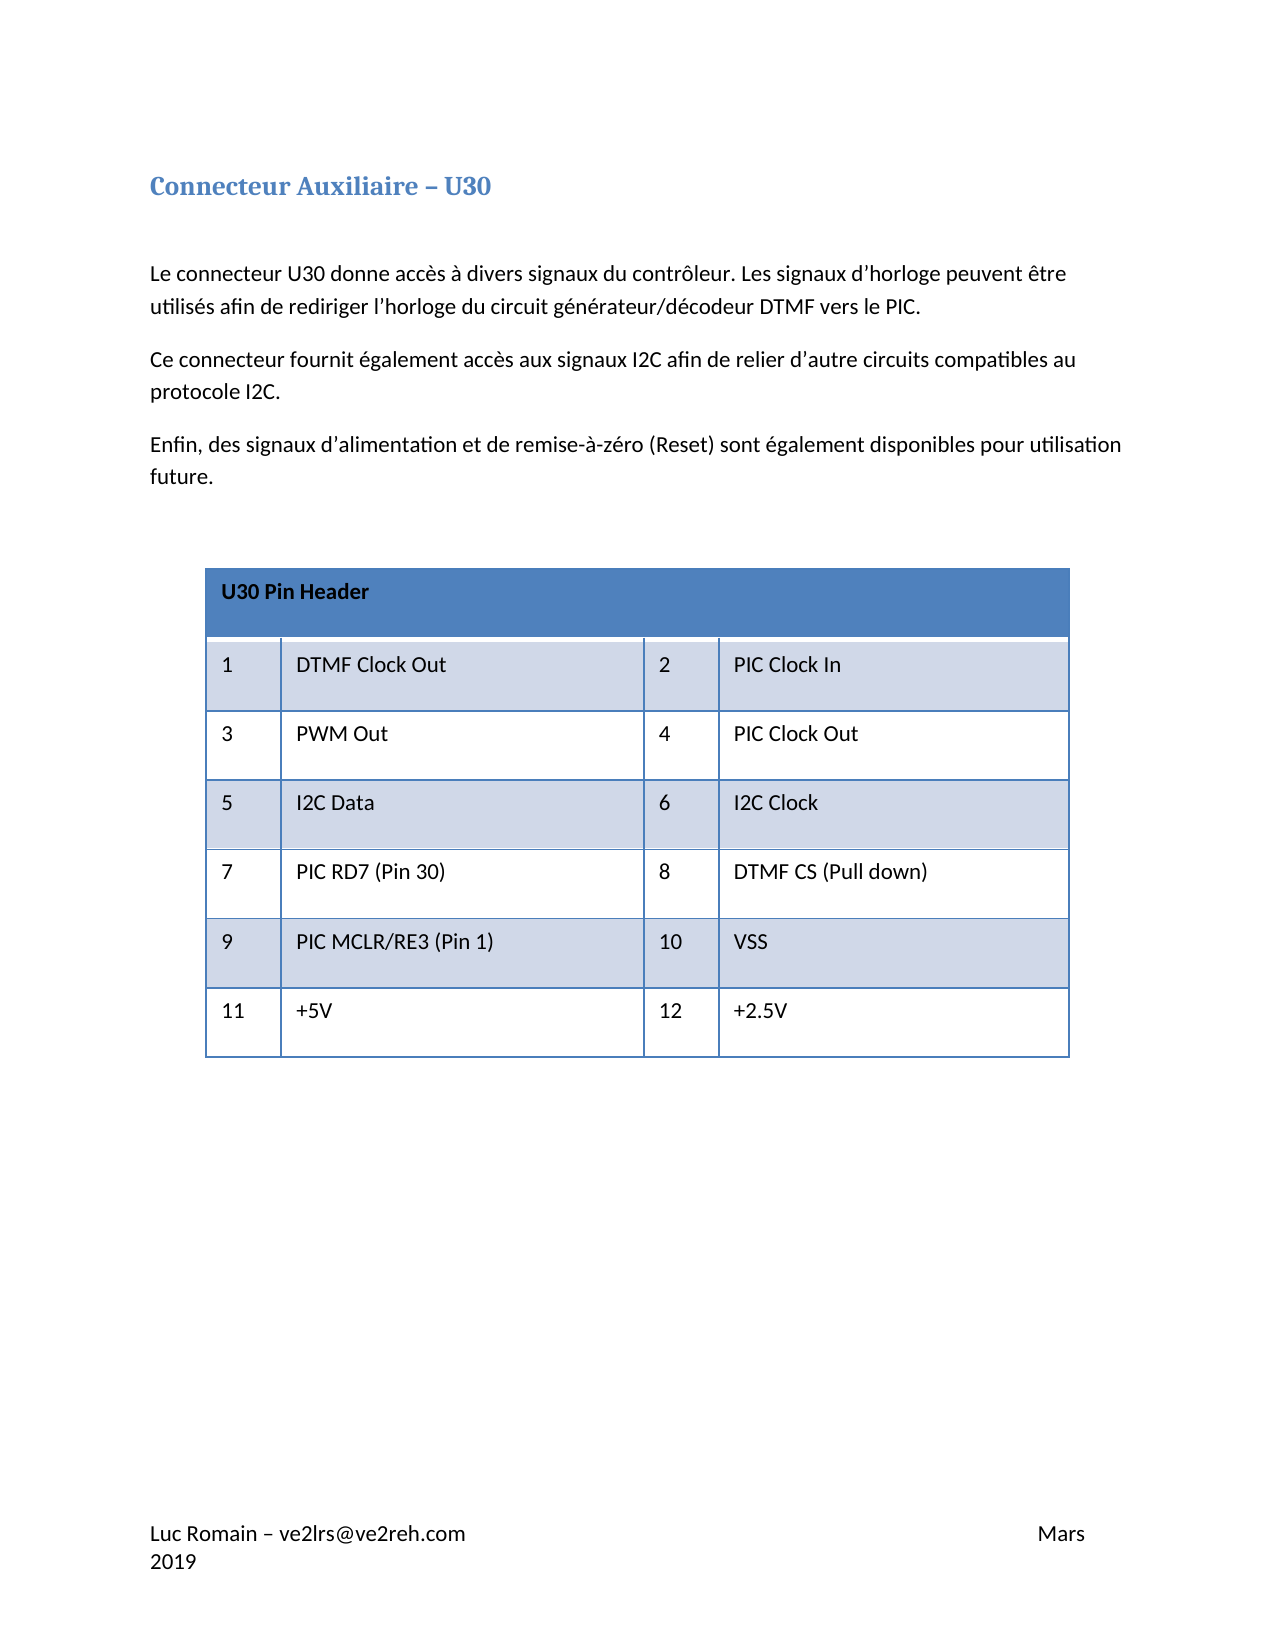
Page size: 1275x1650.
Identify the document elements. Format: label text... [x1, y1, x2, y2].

table_cell 10 [645, 919, 718, 987]
table_cell 3 [207, 712, 280, 779]
table_cell 9 [207, 919, 280, 987]
table_cell PIC RD7 (Pin 30) [282, 850, 643, 918]
table_header U30 Pin Header [207, 570, 1068, 637]
table_cell 8 [645, 850, 718, 918]
text Enfin, des signaux d’alimentation et de remise-à-zéro (Reset) sont également disponibles pour utilisation future. [150, 430, 1125, 490]
table_cell DTMF CS (Pull down) [720, 850, 1068, 918]
table_cell DTMF Clock Out [282, 642, 643, 710]
table_cell 2 [645, 642, 718, 710]
table_cell PIC Clock Out [720, 712, 1068, 779]
subtitle Connecteur Auxiliaire – U30 [150, 171, 1125, 202]
table_cell 6 [645, 781, 718, 848]
table_cell PIC MCLR/RE3 (Pin 1) [282, 919, 643, 987]
table_cell +5V [282, 989, 643, 1056]
table_cell PWM Out [282, 712, 643, 779]
table_cell PIC Clock In [720, 642, 1068, 710]
table_cell I2C Clock [720, 781, 1068, 848]
table_cell 11 [207, 989, 280, 1056]
table_cell 12 [645, 989, 718, 1056]
table_cell 5 [207, 781, 280, 848]
table_cell VSS [720, 919, 1068, 987]
text Le connecteur U30 donne accès à divers signaux du contrôleur. Les signaux d’horloge peuvent être utilisés afin de rediriger l’horloge du circuit générateur/décodeur DTMF vers le PIC. [150, 259, 1125, 320]
table_cell 1 [207, 642, 280, 710]
text Ce connecteur fournit également accès aux signaux I2C afin de relier d’autre circuits compatibles au protocole I2C. [150, 345, 1125, 405]
table_cell 4 [645, 712, 718, 779]
table_cell 7 [207, 850, 280, 918]
table_cell I2C Data [282, 781, 643, 848]
table_cell +2.5V [720, 989, 1068, 1056]
